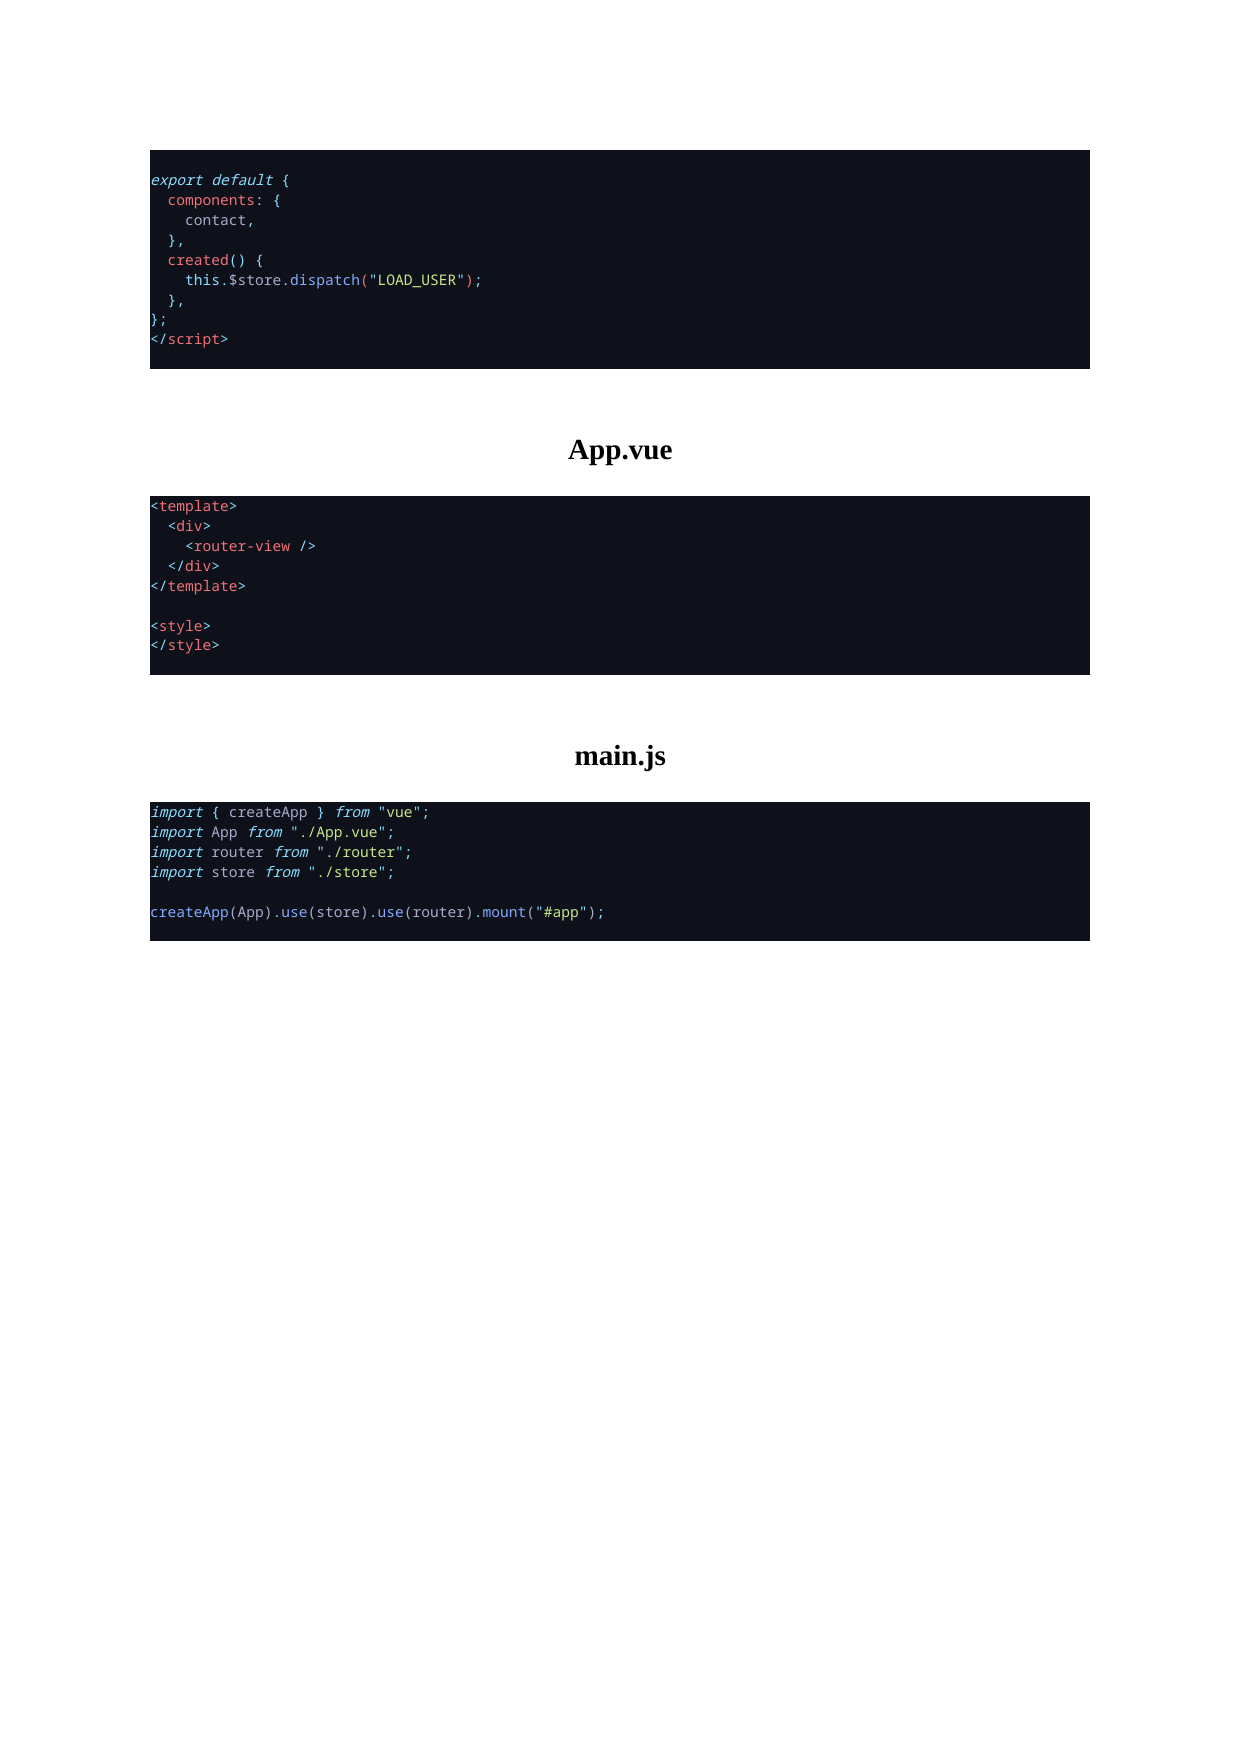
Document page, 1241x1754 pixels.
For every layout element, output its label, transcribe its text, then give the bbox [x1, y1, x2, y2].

text </template> [150, 576, 1090, 595]
text import { createApp } from "vue"; [150, 802, 1090, 822]
text <router-view /> [150, 536, 1090, 556]
text </script> [150, 329, 1090, 349]
text import store from "./store"; [150, 862, 1090, 882]
text }, [150, 229, 1090, 249]
text </div> [150, 556, 1090, 576]
text <div> [150, 516, 1090, 536]
text }; [150, 309, 1090, 329]
text <template> [150, 496, 1090, 516]
text main.js [150, 738, 1090, 772]
text export default { [150, 170, 1090, 190]
text components: { [150, 190, 1090, 210]
text </style> [150, 635, 1090, 655]
text import router from "./router"; [150, 842, 1090, 862]
text }, [150, 289, 1090, 309]
text contact, [150, 210, 1090, 229]
text this.$store.dispatch("LOAD_USER"); [150, 269, 1090, 289]
text import App from "./App.vue"; [150, 822, 1090, 842]
text created() { [150, 249, 1090, 269]
text App.vue [150, 432, 1090, 466]
text createApp(App).use(store).use(router).mount("#app"); [150, 902, 1090, 921]
text <style> [150, 615, 1090, 635]
